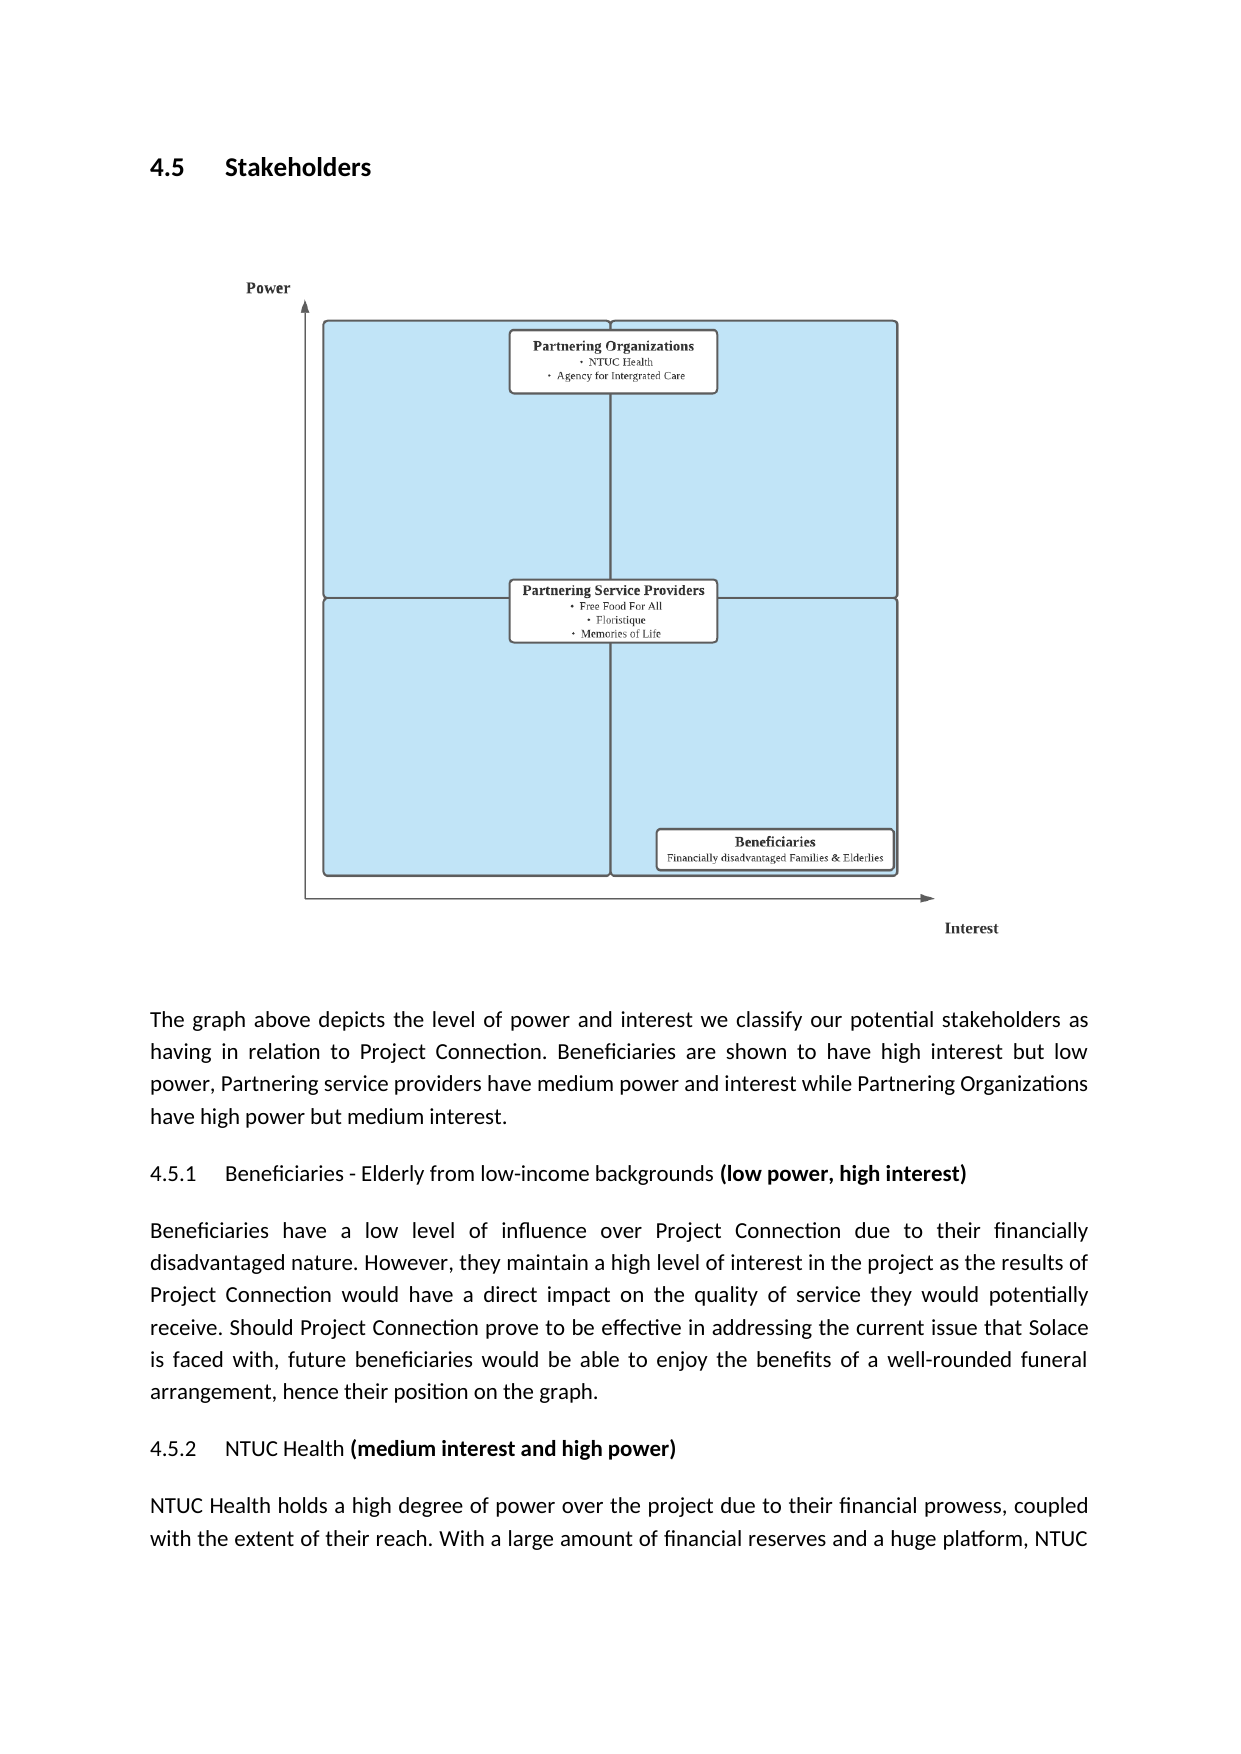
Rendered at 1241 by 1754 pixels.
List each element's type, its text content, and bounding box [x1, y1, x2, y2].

text The graph above depicts the level of power and interest we classify our potential stakeholders as having in relation to Project Connection. Beneficiaries are shown to have high interest but low power, Partnering service providers have medium power and interest while Partnering Organizations have high power but medium interest. [150, 1005, 1090, 1130]
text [150, 1491, 1090, 1552]
picture [213, 227, 1027, 949]
subtitle 4.5 Stakeholders [150, 150, 1090, 183]
text Beneficiaries have a low level of influence over Project Connection due to their financially disadvantaged nature. However, they maintain a high level of interest in the project as the results of Project Connection would have a direct impact on the quality of service they would potentially receive. Should Project Connection prove to be effective in addressing the current issue that Solace is faced with, future beneficiaries would be able to enjoy the benefits of a well-rounded funeral arrangement, hence their position on the graph. [150, 1216, 1090, 1405]
text 4.5.2 NTUC Health (medium interest and high power) [150, 1434, 1090, 1462]
text 4.5.1 Beneficiaries - Elderly from low-income backgrounds (low power, high interest) [150, 1159, 1090, 1187]
